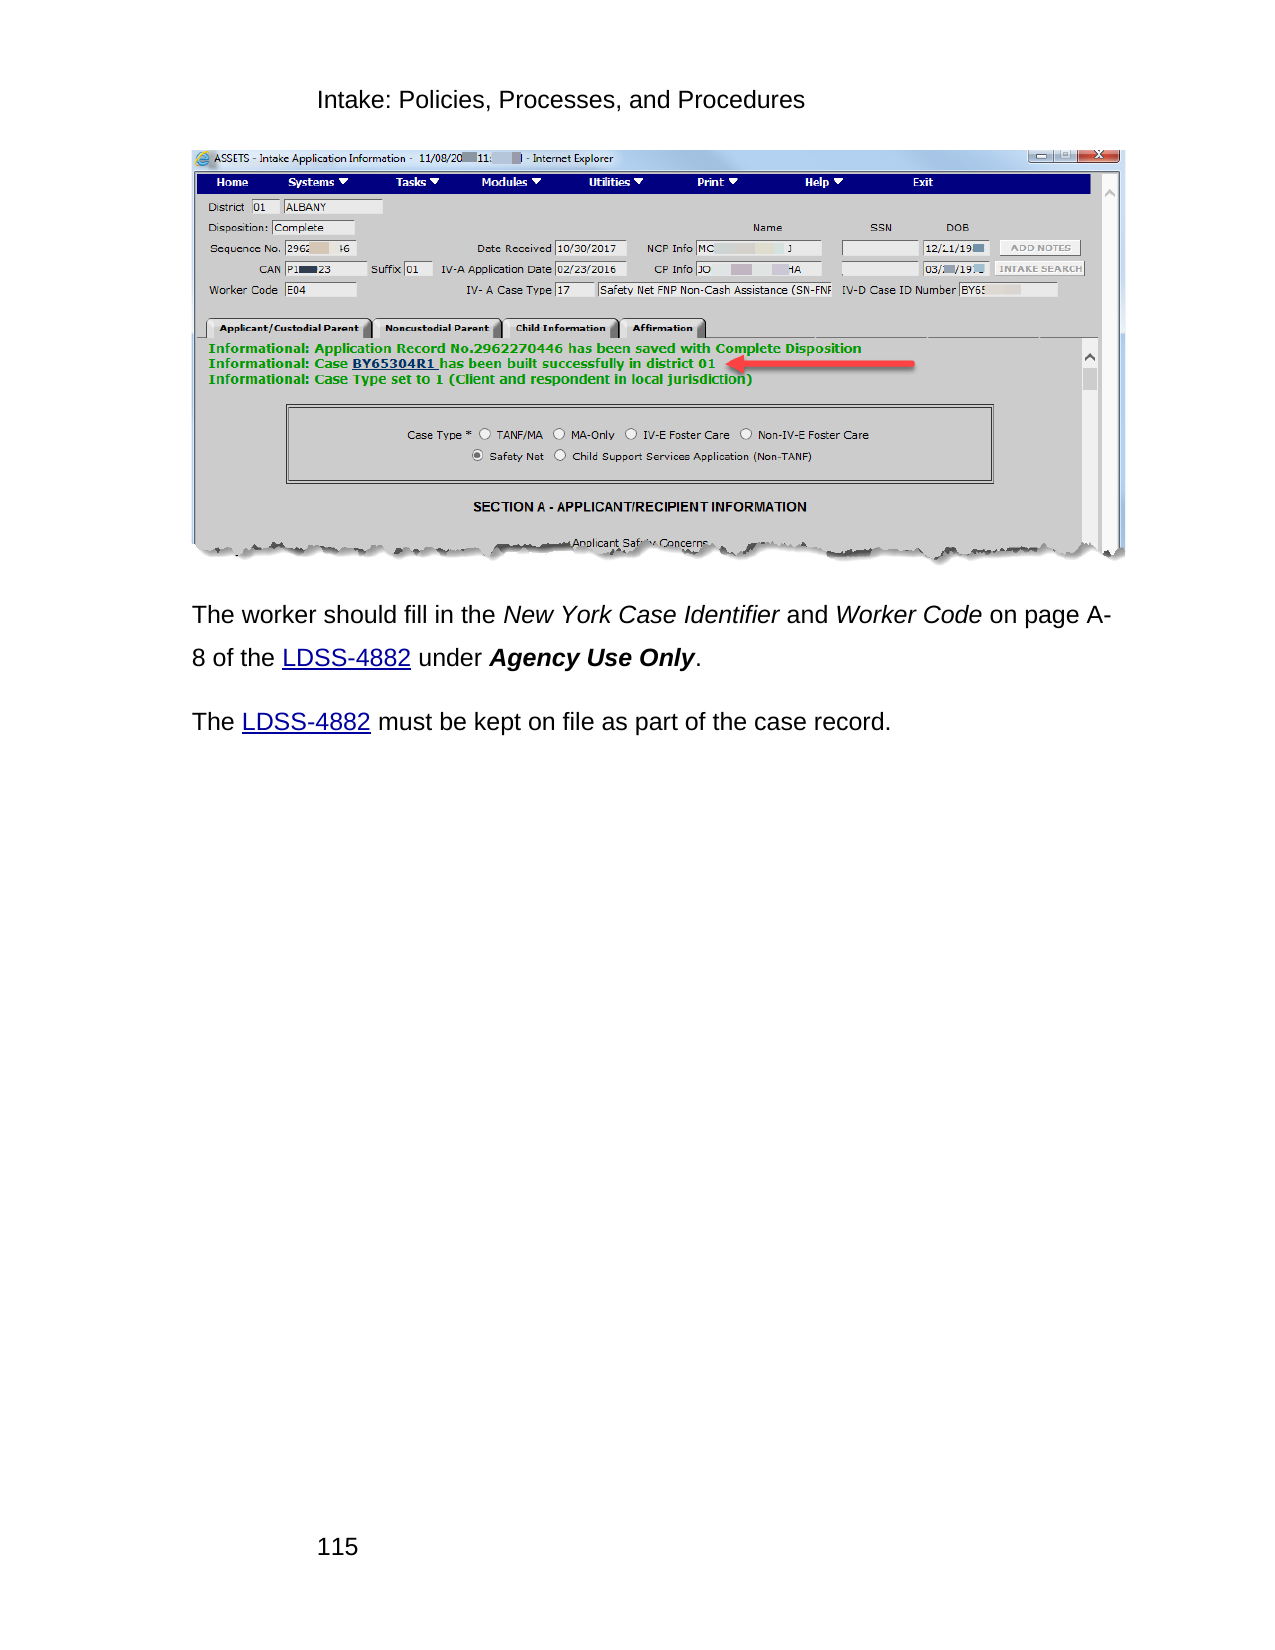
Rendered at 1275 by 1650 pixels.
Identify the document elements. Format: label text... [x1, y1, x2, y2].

picture [191, 150, 1125, 566]
text The worker should fill in the New York Case Identifier and Worker Code on page A-8 of the LDSS-4882 under Agency Use Only. [192, 600, 1114, 672]
text The LDSS-4882 must be kept on file as part of the case record. [192, 707, 1114, 736]
